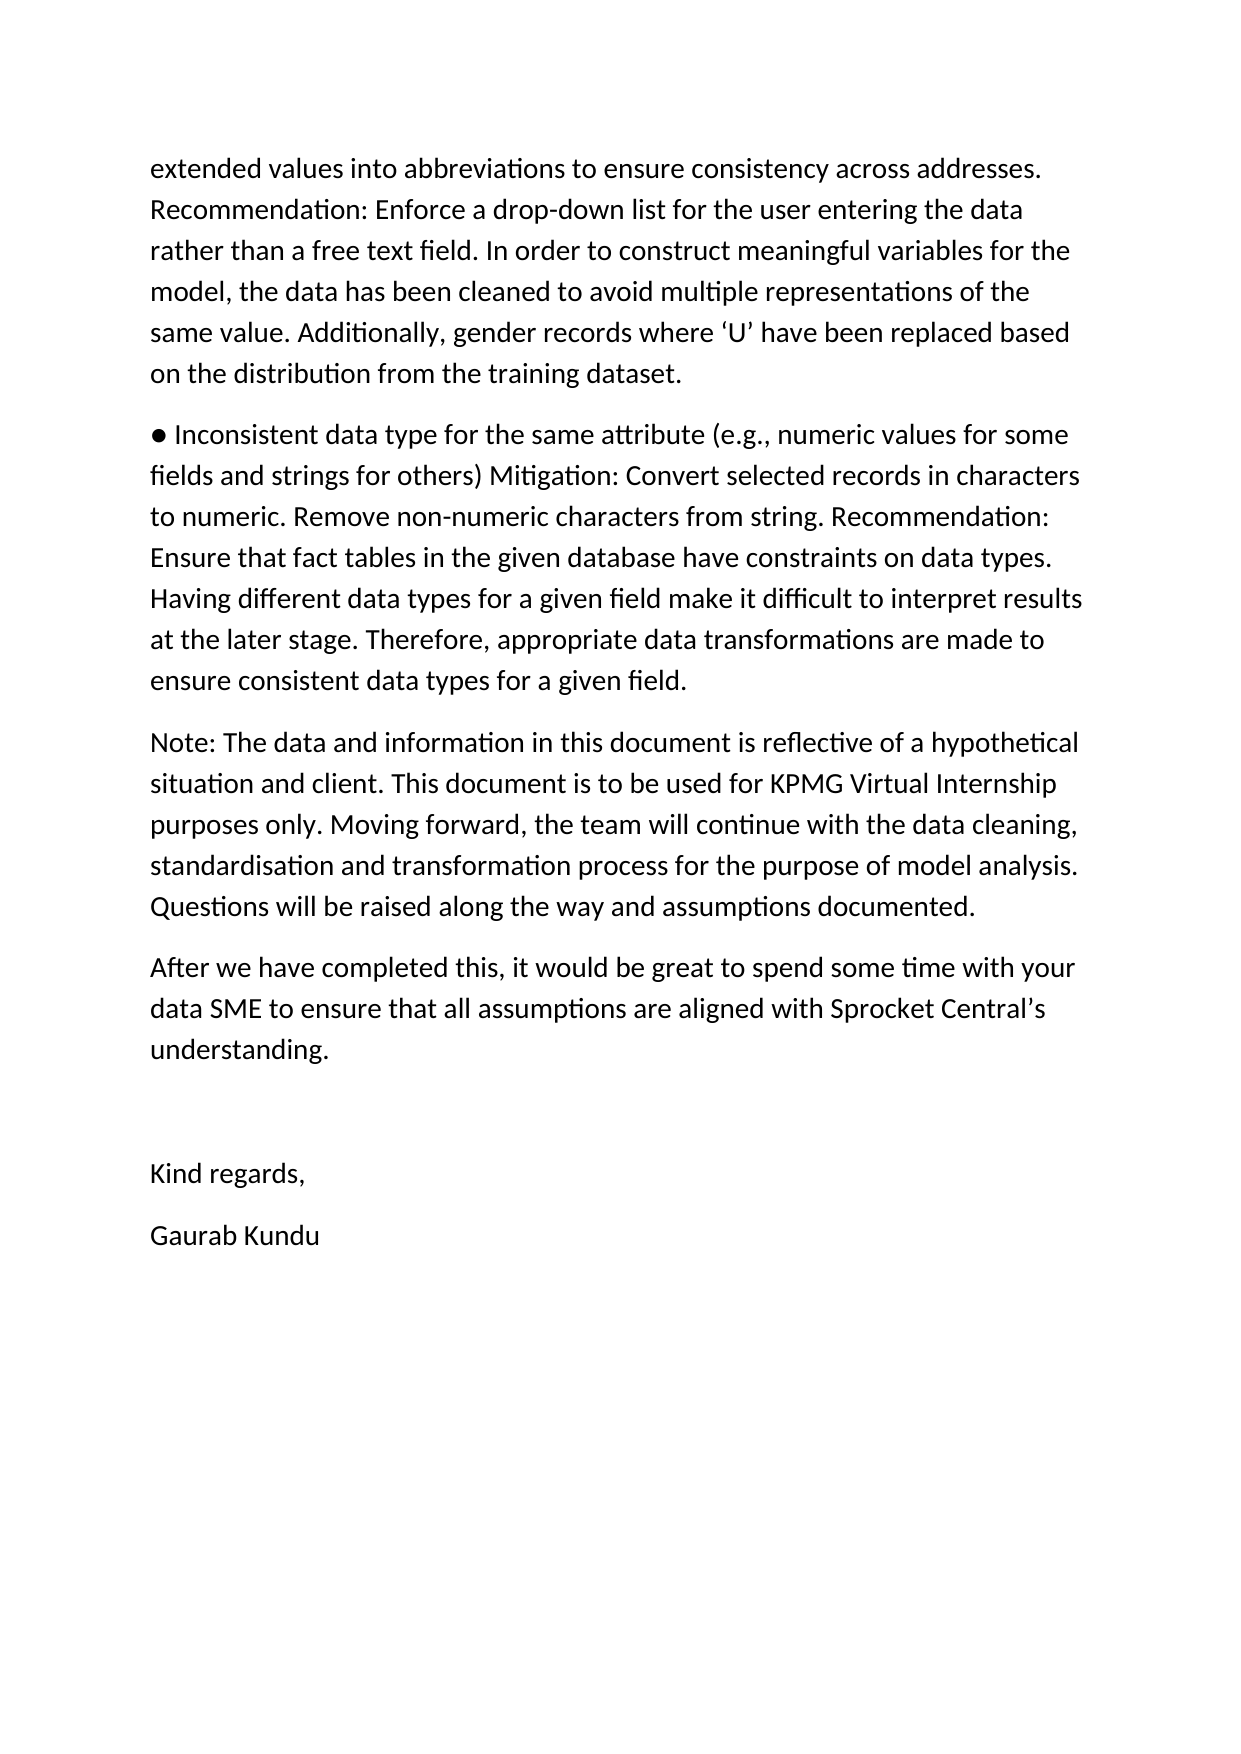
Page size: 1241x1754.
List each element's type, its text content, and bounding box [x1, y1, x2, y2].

text ● Inconsistent data type for the same attribute (e.g., numeric values for some fields and strings for others) Mitigation: Convert selected records in characters to numeric. Remove non-numeric characters from string. Recommendation: Ensure that fact tables in the given database have constraints on data types. Having different data types for a given field make it difficult to interpret results at the later stage. Therefore, appropriate data transformations are made to ensure consistent data types for a given field. [150, 416, 1090, 698]
text Kind regards, [150, 1155, 1090, 1190]
text Gaurab Kundu [150, 1217, 1090, 1252]
text After we have completed this, it would be great to spend some time with your data SME to ensure that all assumptions are aligned with Sprocket Central’s understanding. [150, 949, 1090, 1067]
text Note: The data and information in this document is reflective of a hypothetical situation and client. This document is to be used for KPMG Virtual Internship purposes only. Moving forward, the team will continue with the data cleaning, standardisation and transformation process for the purpose of model analysis. Questions will be raised along the way and assumptions documented. [150, 724, 1090, 923]
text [150, 150, 1090, 390]
